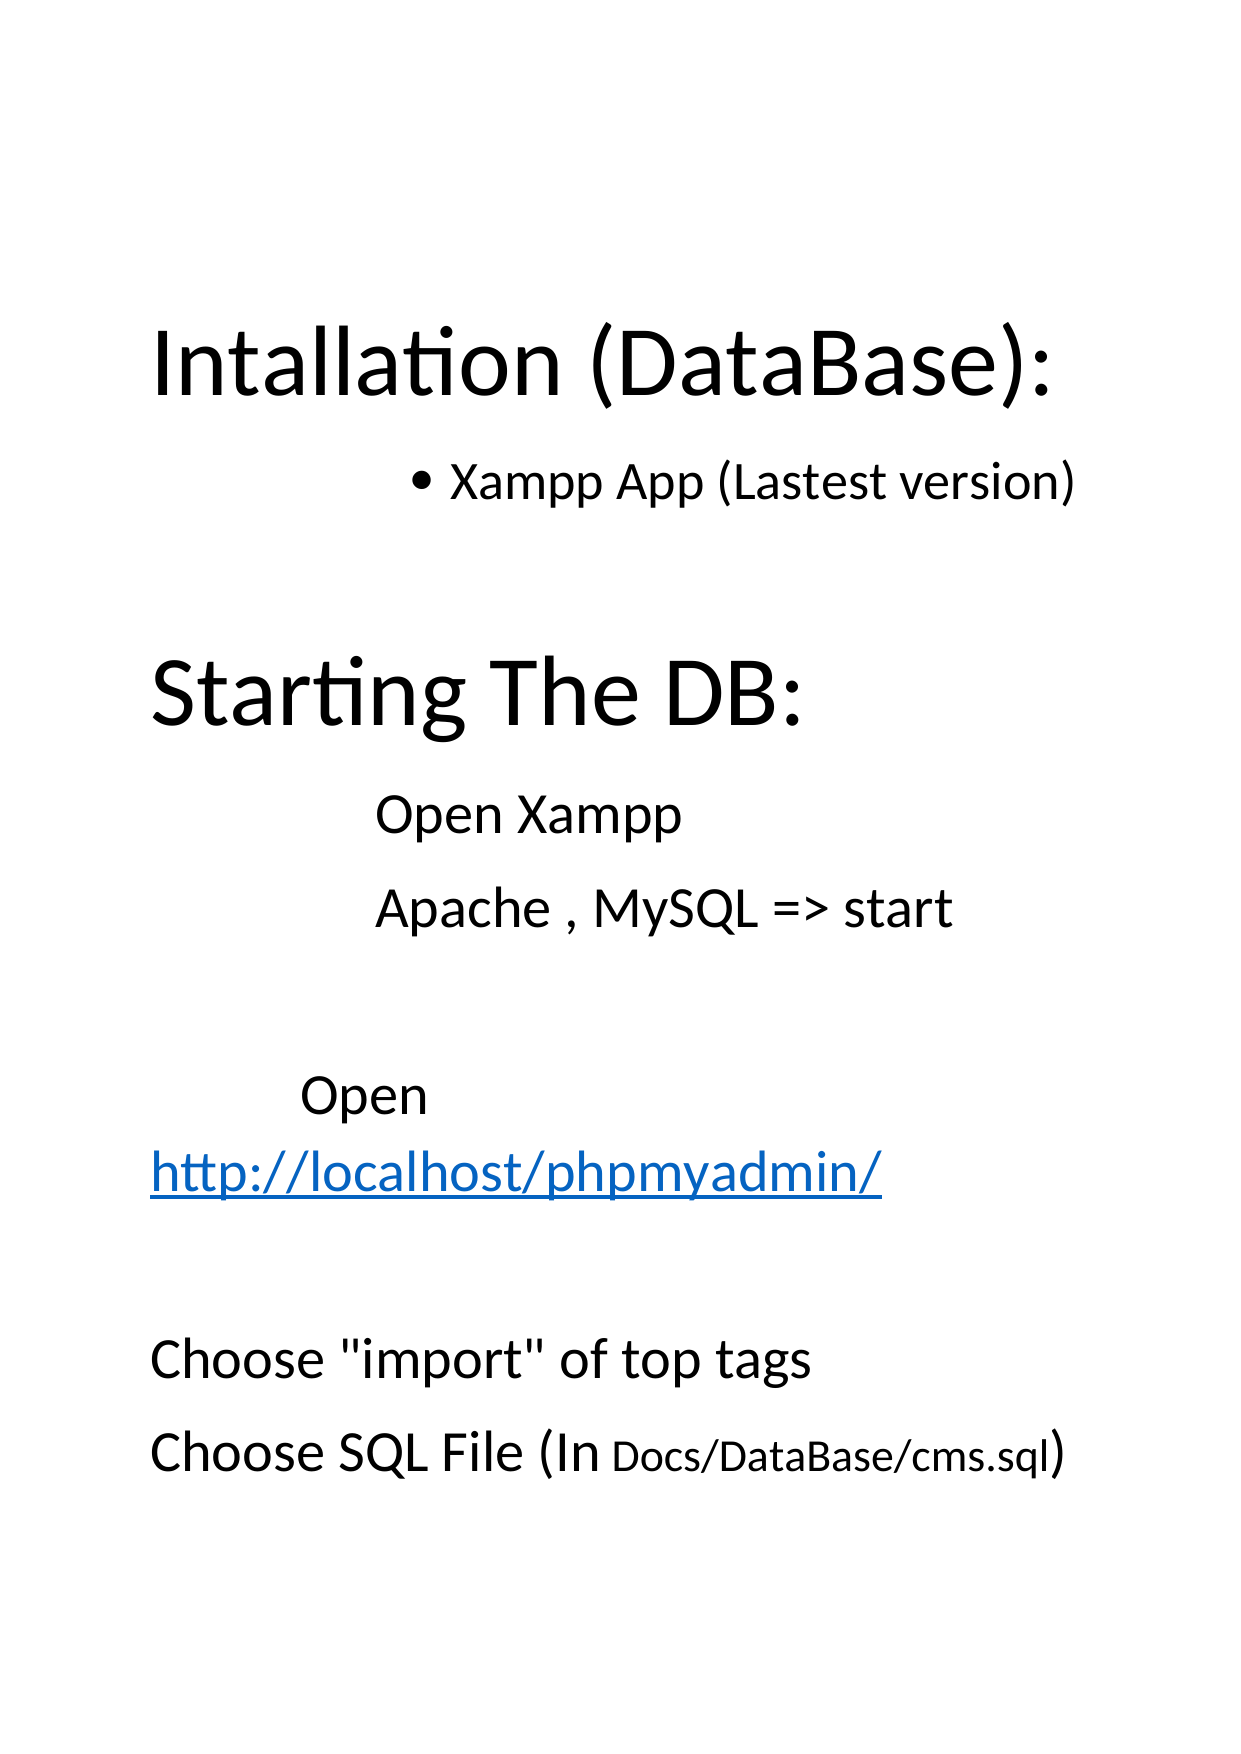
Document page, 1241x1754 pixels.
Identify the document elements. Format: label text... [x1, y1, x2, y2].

text Open http://localhost/phpmyadmin/ [150, 1057, 1090, 1206]
text Starting The DB: [150, 628, 1090, 751]
text Open Xampp [150, 777, 1090, 848]
text Choose SQL File (In Docs/DataBase/cms.sql) [150, 1415, 1090, 1486]
text Apache , MySQL => start [150, 870, 1090, 942]
text Choose "import" of top tags [150, 1321, 1090, 1393]
list Xampp App (Lastest version) [412, 447, 1090, 513]
text Intallation (DataBase): [150, 298, 1090, 421]
